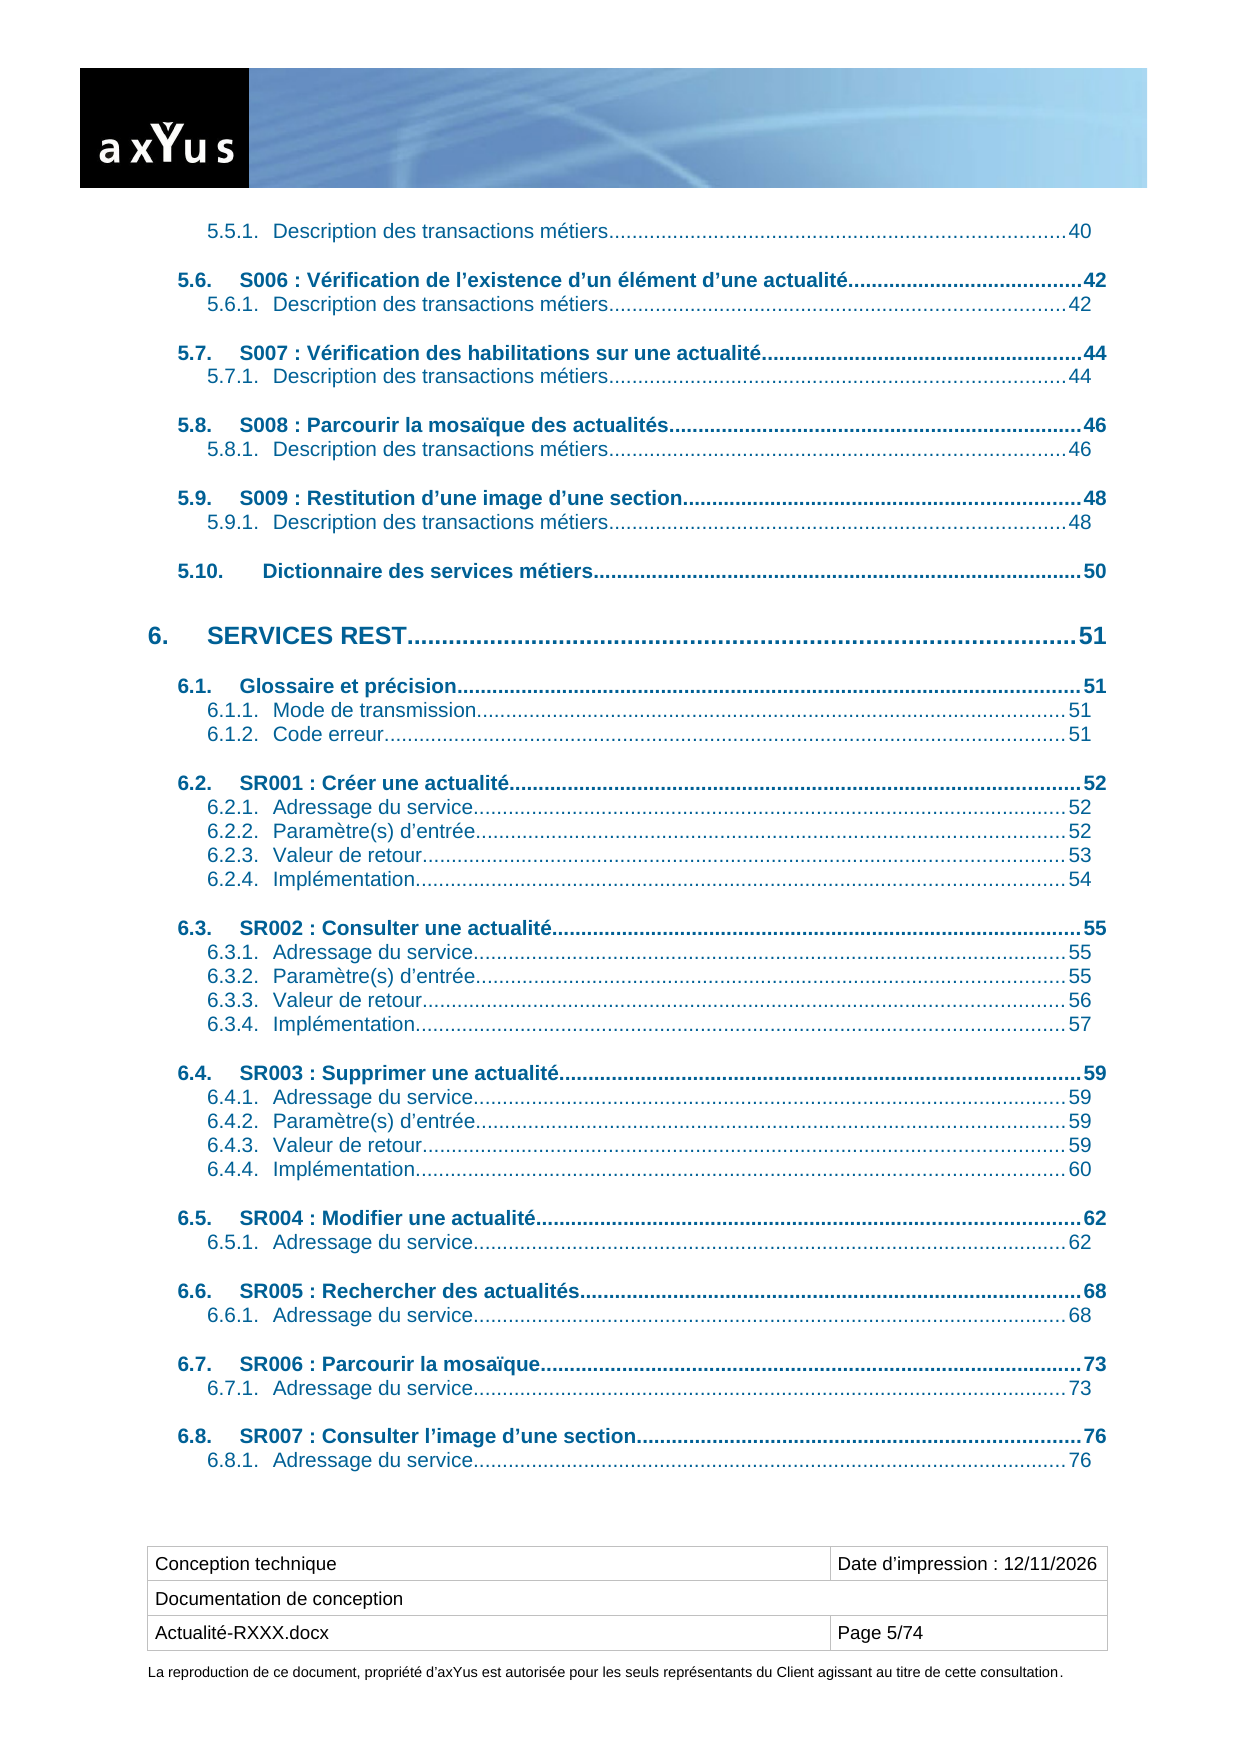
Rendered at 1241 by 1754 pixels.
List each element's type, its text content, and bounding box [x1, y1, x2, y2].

text 6.1. Glossaire et précision 51 [177, 674, 1107, 698]
text 5.10. Dictionnaire des services métiers 50 [177, 559, 1107, 583]
text 6.6.1. Adressage du service 68 [207, 1302, 1107, 1326]
text 6.3.2. Paramètre(s) d’entrée 55 [207, 964, 1107, 988]
text 6.3.3. Valeur de retour 56 [207, 988, 1107, 1012]
text 6. Services REST 51 [148, 621, 1107, 649]
text 5.9.1. Description des transactions métiers 48 [207, 510, 1107, 534]
text 6.1.2. Code erreur 51 [207, 722, 1107, 746]
text 5.7. S007 : Vérification des habilitations sur une actualité 44 [177, 340, 1107, 364]
text 5.8.1. Description des transactions métiers 46 [207, 437, 1107, 461]
picture [80, 68, 1148, 188]
text 6.1.1. Mode de transmission 51 [207, 698, 1107, 722]
text 6.3.4. Implémentation 57 [207, 1012, 1107, 1036]
text 6.3. SR002 : Consulter une actualité 55 [177, 916, 1107, 940]
text 5.9. S009 : Restitution d’une image d’une section 48 [177, 486, 1107, 510]
text 5.6.1. Description des transactions métiers 42 [207, 291, 1107, 315]
text 6.4.2. Paramètre(s) d’entrée 59 [207, 1109, 1107, 1133]
text 6.8. SR007 : Consulter l’image d’une section 76 [177, 1424, 1107, 1448]
text 5.8. S008 : Parcourir la mosaïque des actualités 46 [177, 413, 1107, 437]
text 6.5.1. Adressage du service 62 [207, 1229, 1107, 1253]
text 6.2. SR001 : Créer une actualité 52 [177, 771, 1107, 795]
text 6.4.4. Implémentation 60 [207, 1157, 1107, 1181]
text 5.6. S006 : Vérification de l’existence d’un élément d’une actualité. 42 [177, 267, 1107, 291]
text 6.4.1. Adressage du service 59 [207, 1085, 1107, 1109]
text 6.4. SR003 : Supprimer une actualité 59 [177, 1061, 1107, 1085]
text 6.7.1. Adressage du service 73 [207, 1375, 1107, 1399]
text 6.5. SR004 : Modifier une actualité 62 [177, 1206, 1107, 1229]
text 5.5.1. Description des transactions métiers 40 [207, 218, 1107, 242]
text 5.7.1. Description des transactions métiers 44 [207, 364, 1107, 388]
text 6.6. SR005 : Rechercher des actualités 68 [177, 1278, 1107, 1302]
text 6.2.1. Adressage du service 52 [207, 795, 1107, 819]
text 6.2.4. Implémentation 54 [207, 867, 1107, 891]
text 6.4.3. Valeur de retour 59 [207, 1133, 1107, 1157]
text 6.2.2. Paramètre(s) d’entrée 52 [207, 819, 1107, 843]
text 6.8.1. Adressage du service 76 [207, 1448, 1107, 1472]
text 6.3.1. Adressage du service 55 [207, 940, 1107, 964]
text 6.2.3. Valeur de retour 53 [207, 843, 1107, 867]
text 6.7. SR006 : Parcourir la mosaïque 73 [177, 1351, 1107, 1375]
